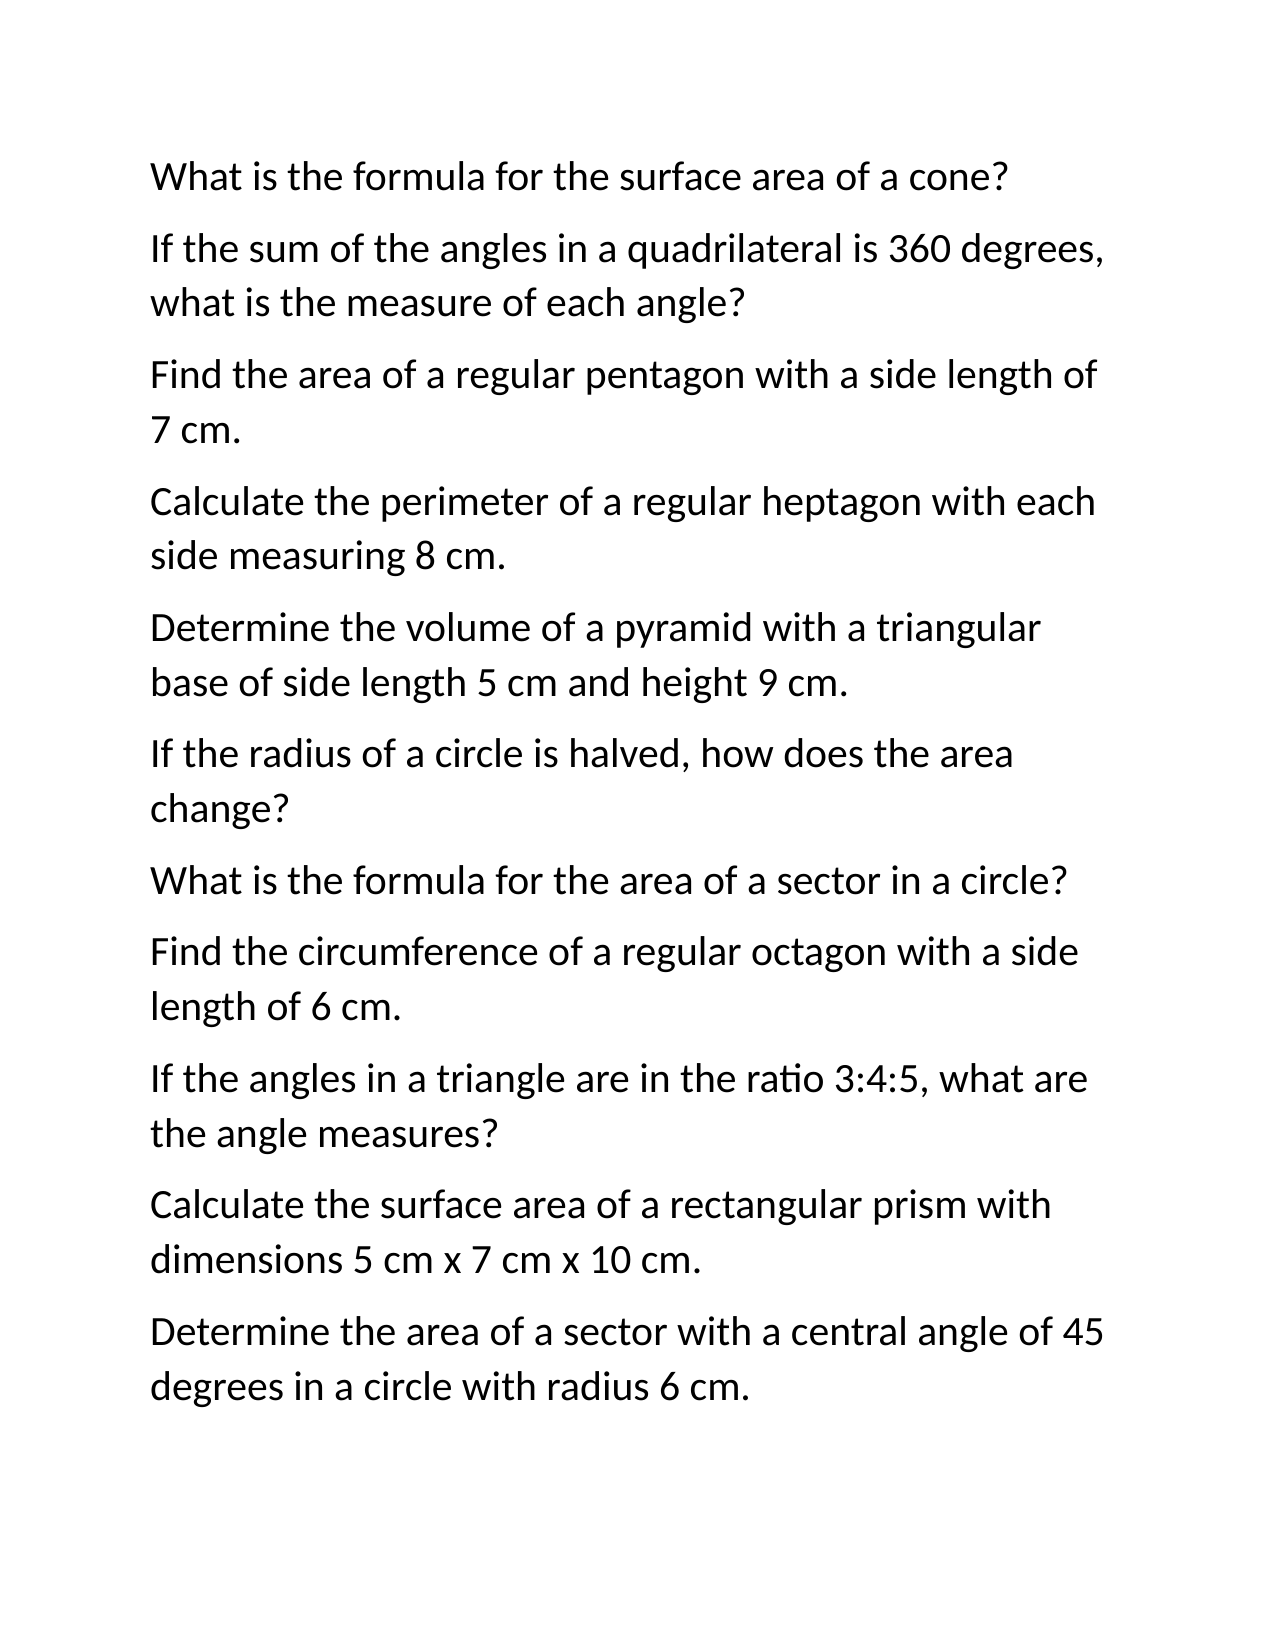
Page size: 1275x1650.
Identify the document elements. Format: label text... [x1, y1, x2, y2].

text Calculate the perimeter of a regular heptagon with each side measuring 8 cm. [150, 474, 1125, 580]
text If the radius of a circle is halved, how does the area change? [150, 727, 1125, 833]
text Determine the volume of a pyramid with a triangular base of side length 5 cm and height 9 cm. [150, 601, 1125, 707]
text Calculate the surface area of a rectangular prism with dimensions 5 cm x 7 cm x 10 cm. [150, 1178, 1125, 1284]
text What is the formula for the surface area of a cone? [150, 150, 1125, 201]
text Determine the area of a sector with a central angle of 45 degrees in a circle with radius 6 cm. [150, 1305, 1125, 1411]
text If the sum of the angles in a quadrilateral is 360 degrees, what is the measure of each angle? [150, 222, 1125, 327]
text If the angles in a triangle are in the ratio 3:4:5, what are the angle measures? [150, 1052, 1125, 1158]
text Find the circumference of a regular octagon with a side length of 6 cm. [150, 925, 1125, 1031]
text Find the area of a regular pentagon with a side length of 7 cm. [150, 348, 1125, 454]
text What is the formula for the area of a sector in a circle? [150, 854, 1125, 905]
